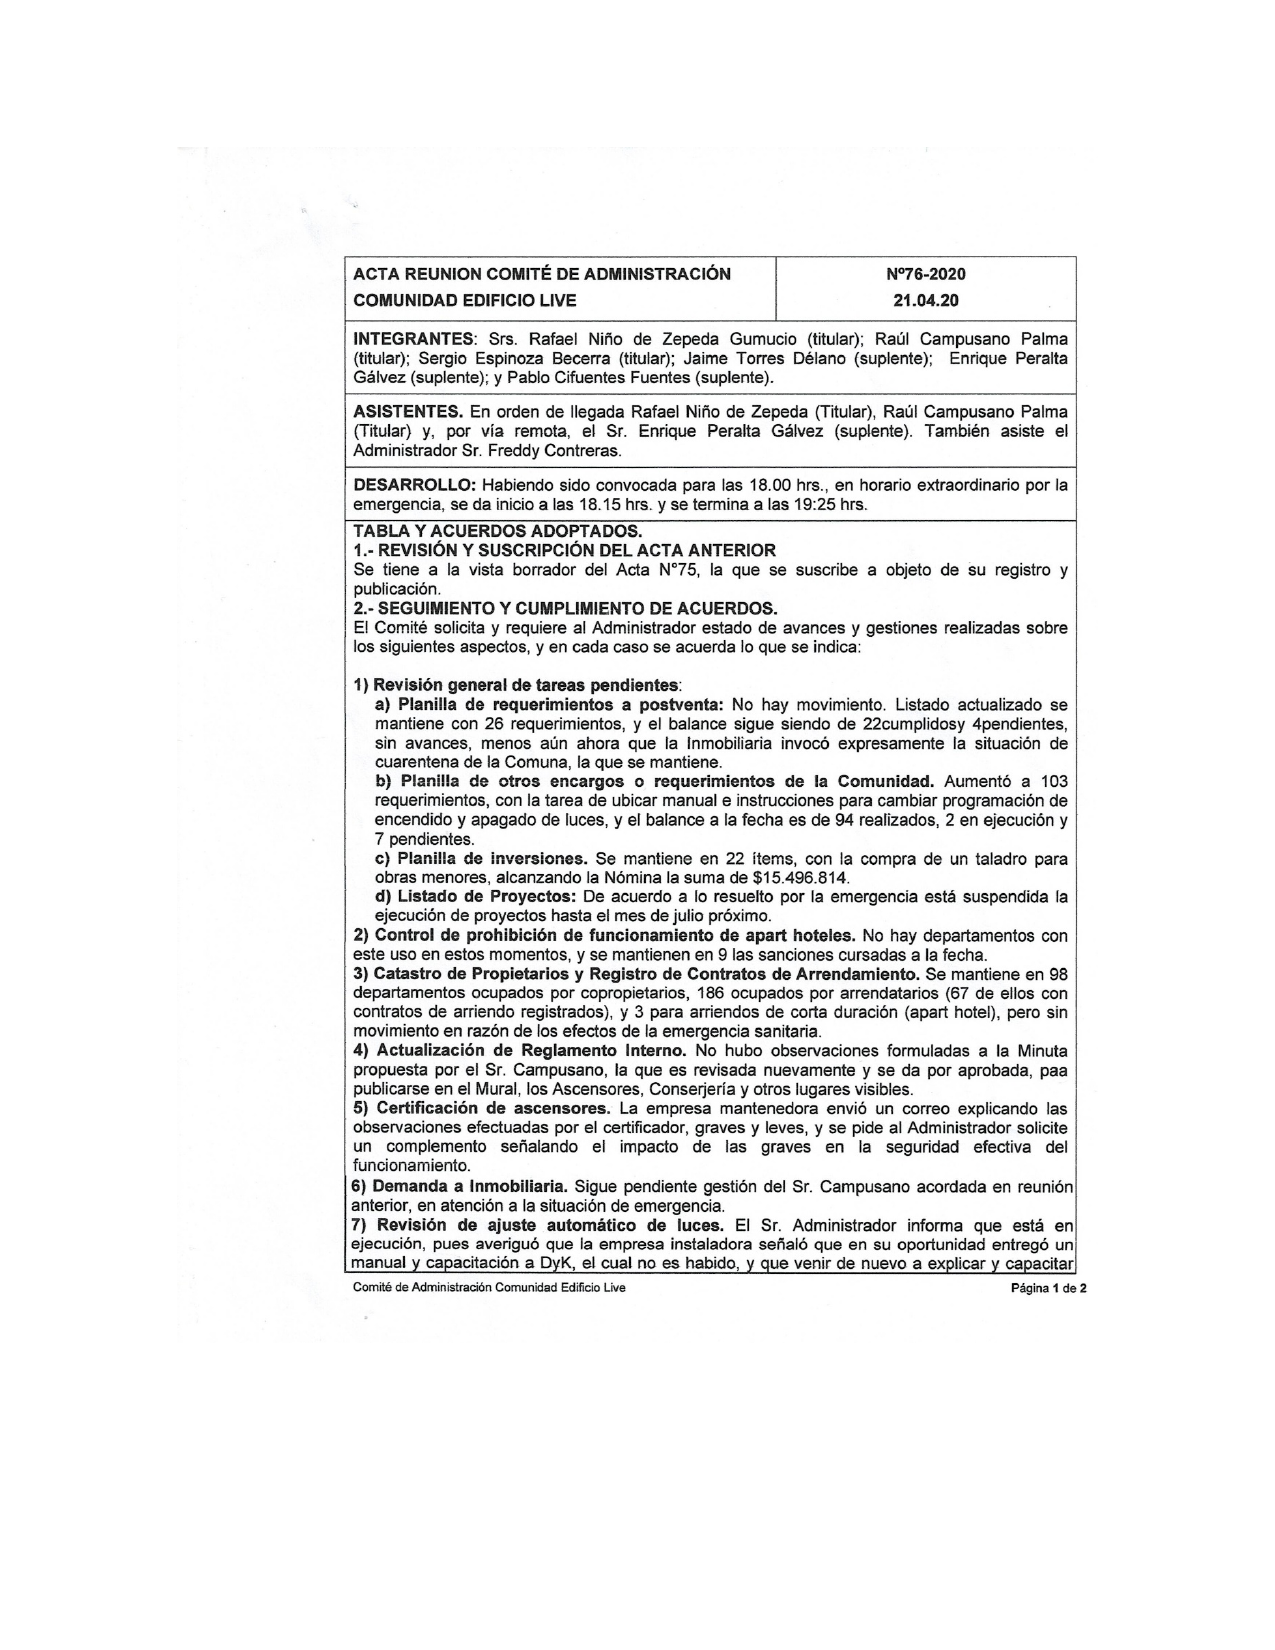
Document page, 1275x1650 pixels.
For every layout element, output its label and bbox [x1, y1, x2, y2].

picture [177, 147, 1098, 1343]
